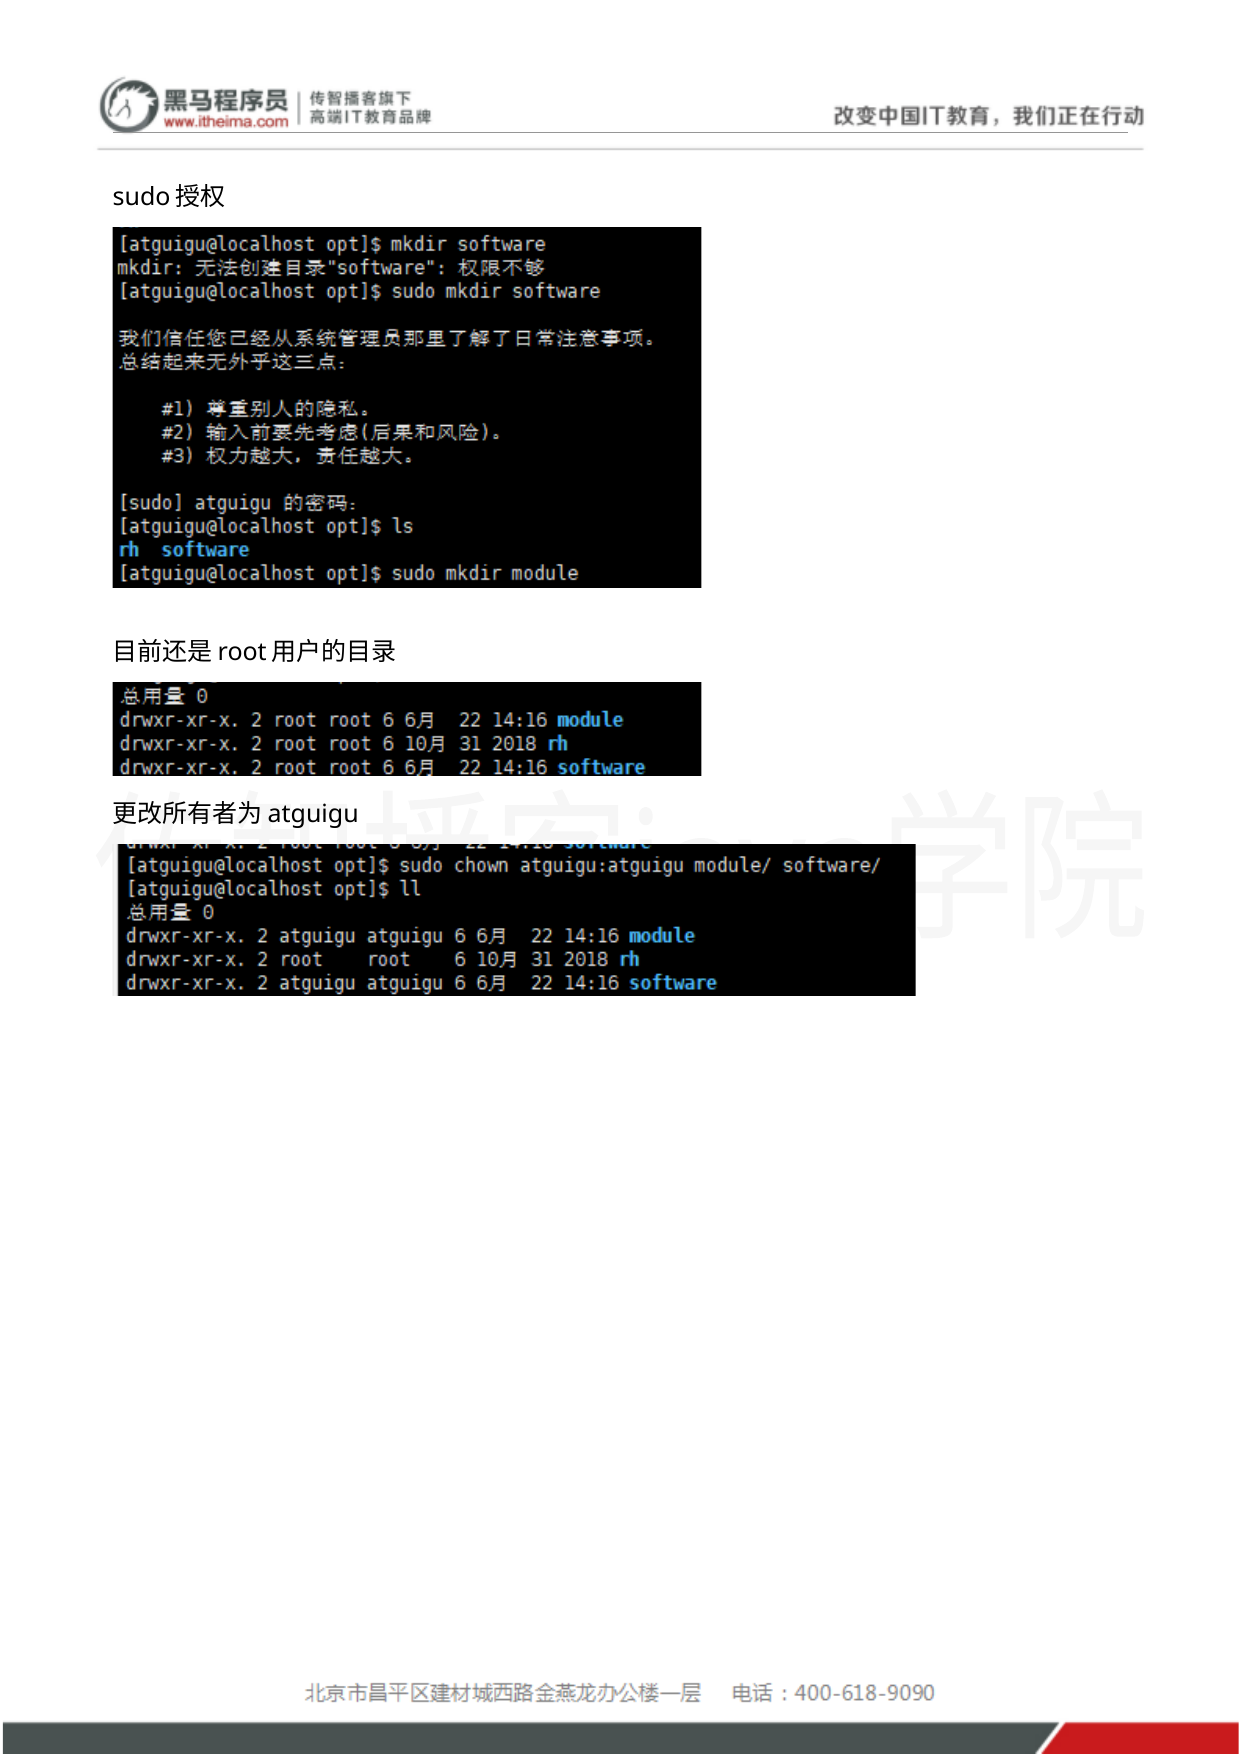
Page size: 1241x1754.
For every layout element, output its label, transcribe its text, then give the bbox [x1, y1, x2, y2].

text sudo授权 [112, 162, 1128, 227]
picture [2, 1663, 1239, 1754]
picture [2, 57, 1240, 155]
text 目前还是root用户的目录 [112, 617, 1128, 682]
picture [112, 682, 702, 776]
picture [112, 227, 702, 588]
text 更改所有者为atguigu [112, 779, 1128, 844]
picture [112, 844, 916, 996]
